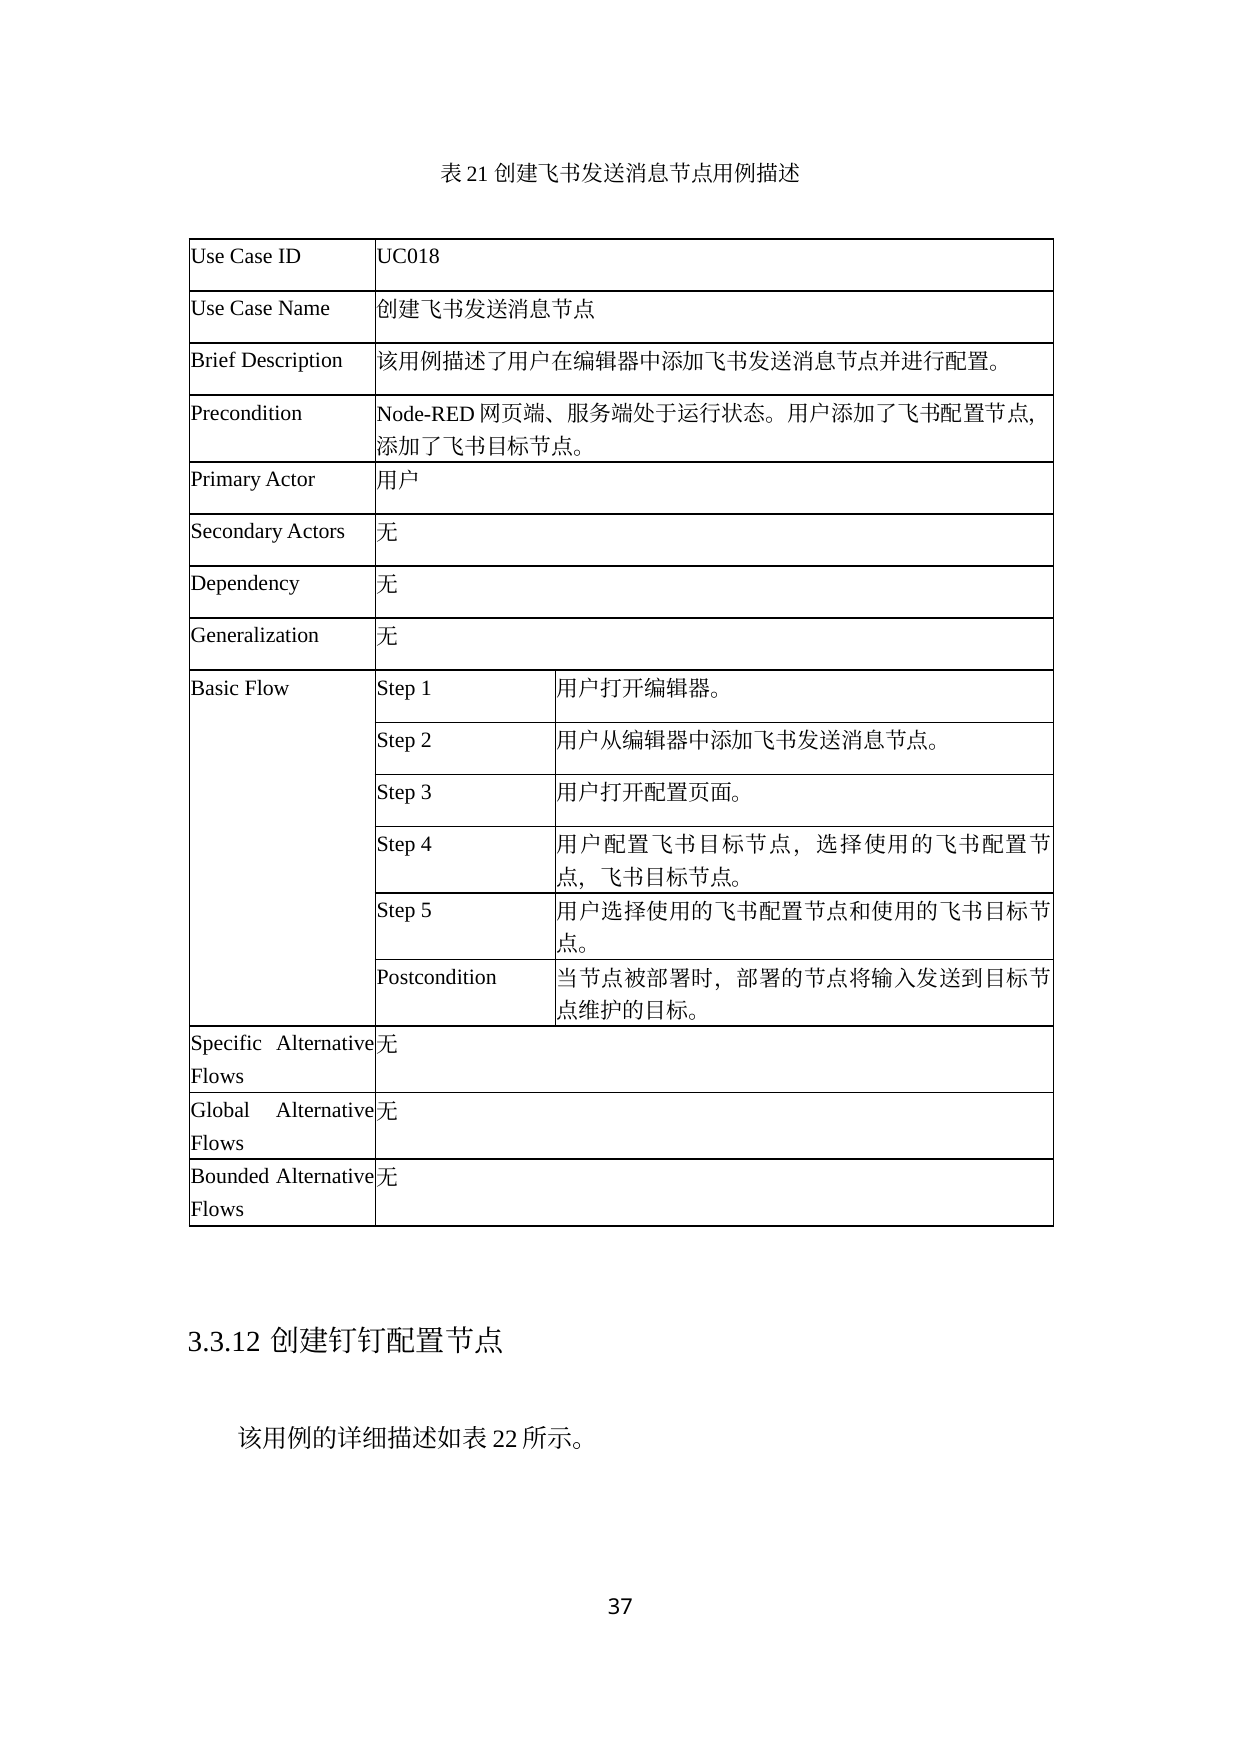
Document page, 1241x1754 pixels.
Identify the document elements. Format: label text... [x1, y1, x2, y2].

table_cell Generalization [190, 619, 375, 669]
table_header UC018 [376, 240, 1053, 290]
table_cell Precondition [190, 396, 375, 461]
table_cell Use Case Name [190, 292, 375, 342]
table_cell Step 2 [376, 723, 555, 773]
table_cell 用户选择使用的飞书配置节点和使用的飞书目标节点。 [556, 894, 1053, 959]
list 创建钉钉配置节点 [187, 1306, 1053, 1371]
table_cell Global Alternative Flows [190, 1093, 375, 1158]
table_cell Brief Description [190, 344, 375, 394]
table_cell Step 5 [376, 894, 555, 959]
table_cell Step 4 [376, 827, 555, 892]
table_cell Specific Alternative Flows [190, 1027, 375, 1092]
table_cell 用户 [376, 463, 1053, 513]
table_cell 无 [376, 1160, 1053, 1225]
table_cell Primary Actor [190, 463, 375, 513]
table_cell Secondary Actors [190, 515, 375, 565]
table_cell 无 [376, 567, 1053, 617]
table_cell Postcondition [376, 960, 555, 1025]
table_header Use Case ID [190, 240, 375, 290]
table_cell 无 [376, 515, 1053, 565]
table_cell 用户配置飞书目标节点，选择使用的飞书配置节点，飞书目标节点。 [556, 827, 1053, 892]
table_cell 用户打开编辑器。 [556, 671, 1053, 721]
table_cell Dependency [190, 567, 375, 617]
table_cell Node-RED网页端、服务端处于运行状态。用户添加了飞书配置节点，添加了飞书目标节点。 [376, 396, 1053, 461]
table_cell 无 [376, 619, 1053, 669]
text 该用例的详细描述如表22所示。 [187, 1404, 1053, 1469]
table_cell 当节点被部署时，部署的节点将输入发送到目标节点维护的目标。 [556, 960, 1053, 1025]
table_cell Bounded Alternative Flows [190, 1160, 375, 1225]
table_cell Step 1 [376, 671, 555, 721]
table_cell 无 [376, 1027, 1053, 1092]
table_cell Step 3 [376, 775, 555, 826]
text 表21 创建飞书发送消息节点用例描述 [187, 156, 1053, 188]
table_cell 用户从编辑器中添加飞书发送消息节点。 [556, 723, 1053, 773]
table_cell 用户打开配置页面。 [556, 775, 1053, 826]
table_cell Basic Flow [190, 671, 375, 1025]
table_cell 该用例描述了用户在编辑器中添加飞书发送消息节点并进行配置。 [376, 344, 1053, 394]
table_cell 创建飞书发送消息节点 [376, 292, 1053, 342]
table_cell 无 [376, 1093, 1053, 1158]
